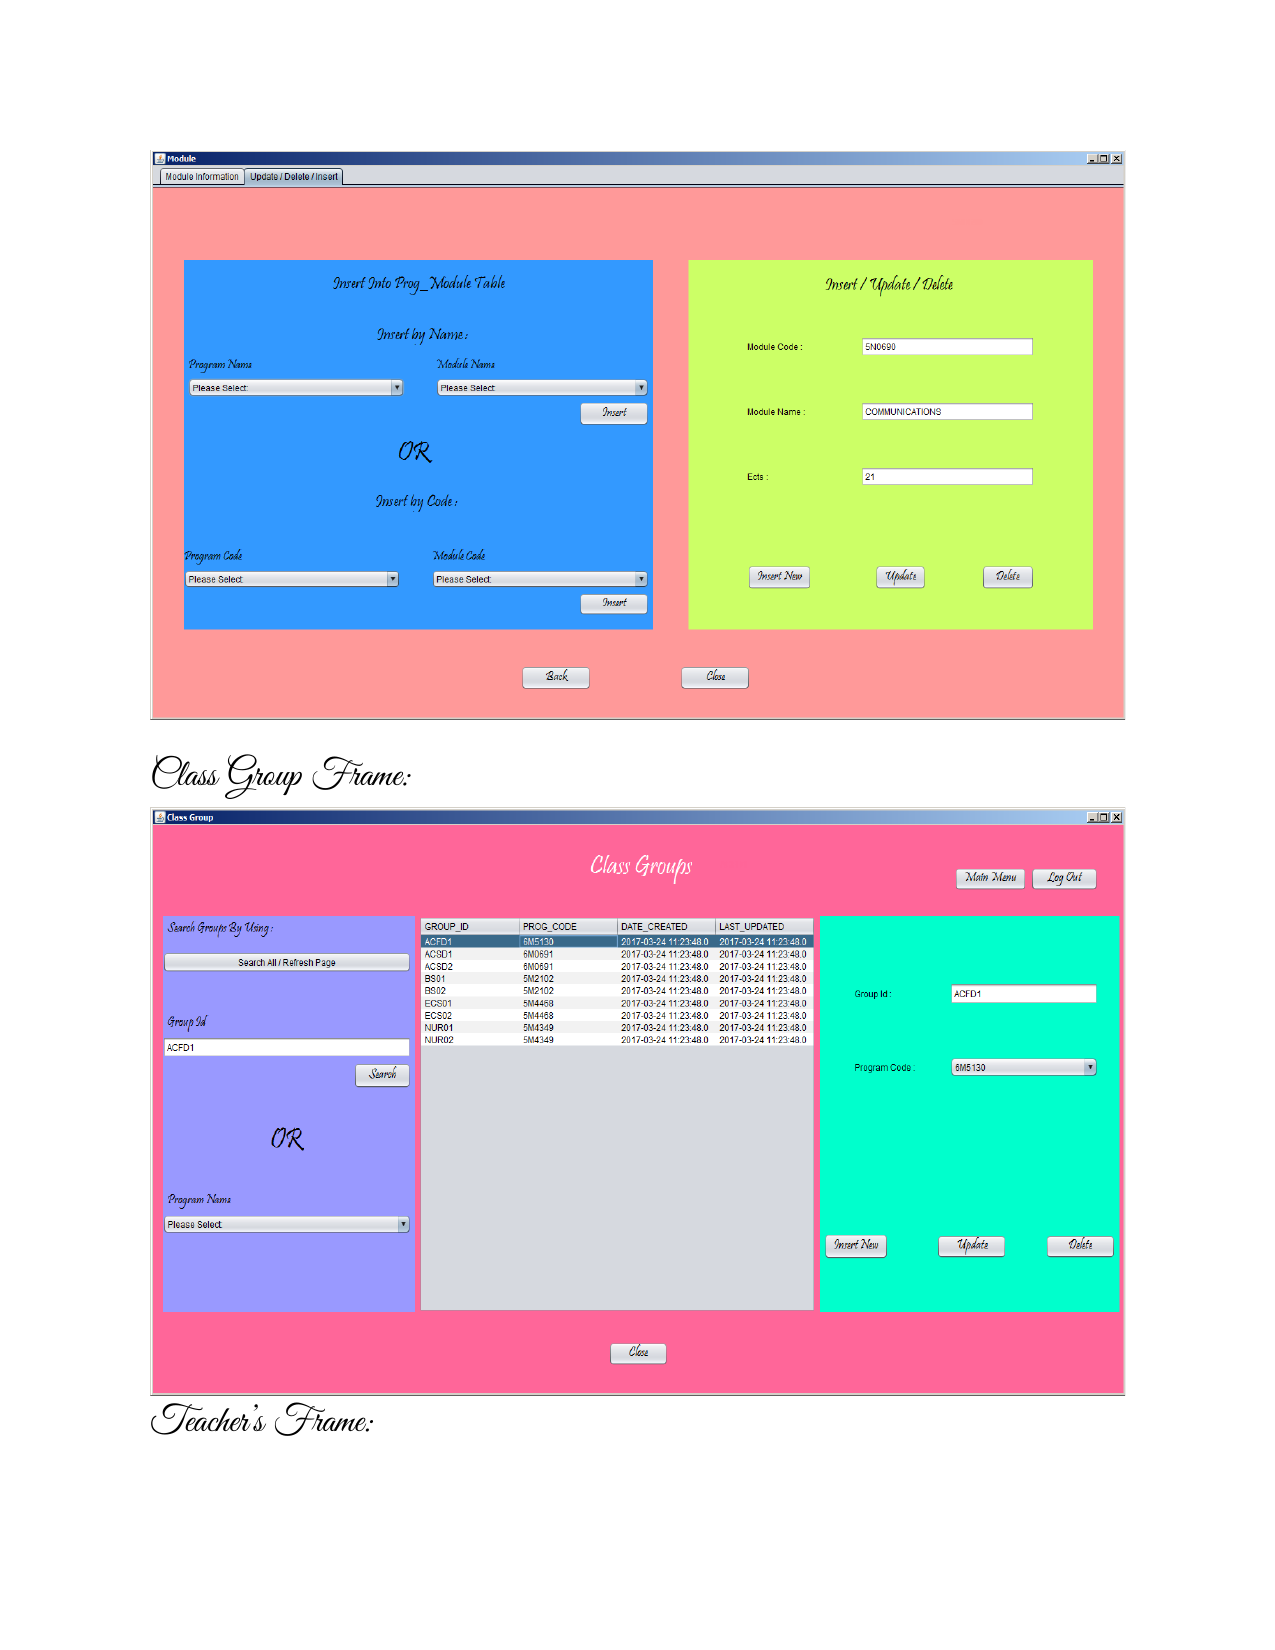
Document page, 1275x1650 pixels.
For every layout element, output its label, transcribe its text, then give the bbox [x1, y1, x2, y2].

picture [150, 807, 1125, 1396]
text Teacher’s Frame: [150, 1400, 1125, 1447]
text Class Group Frame: [150, 753, 1125, 801]
picture [150, 150, 1125, 720]
